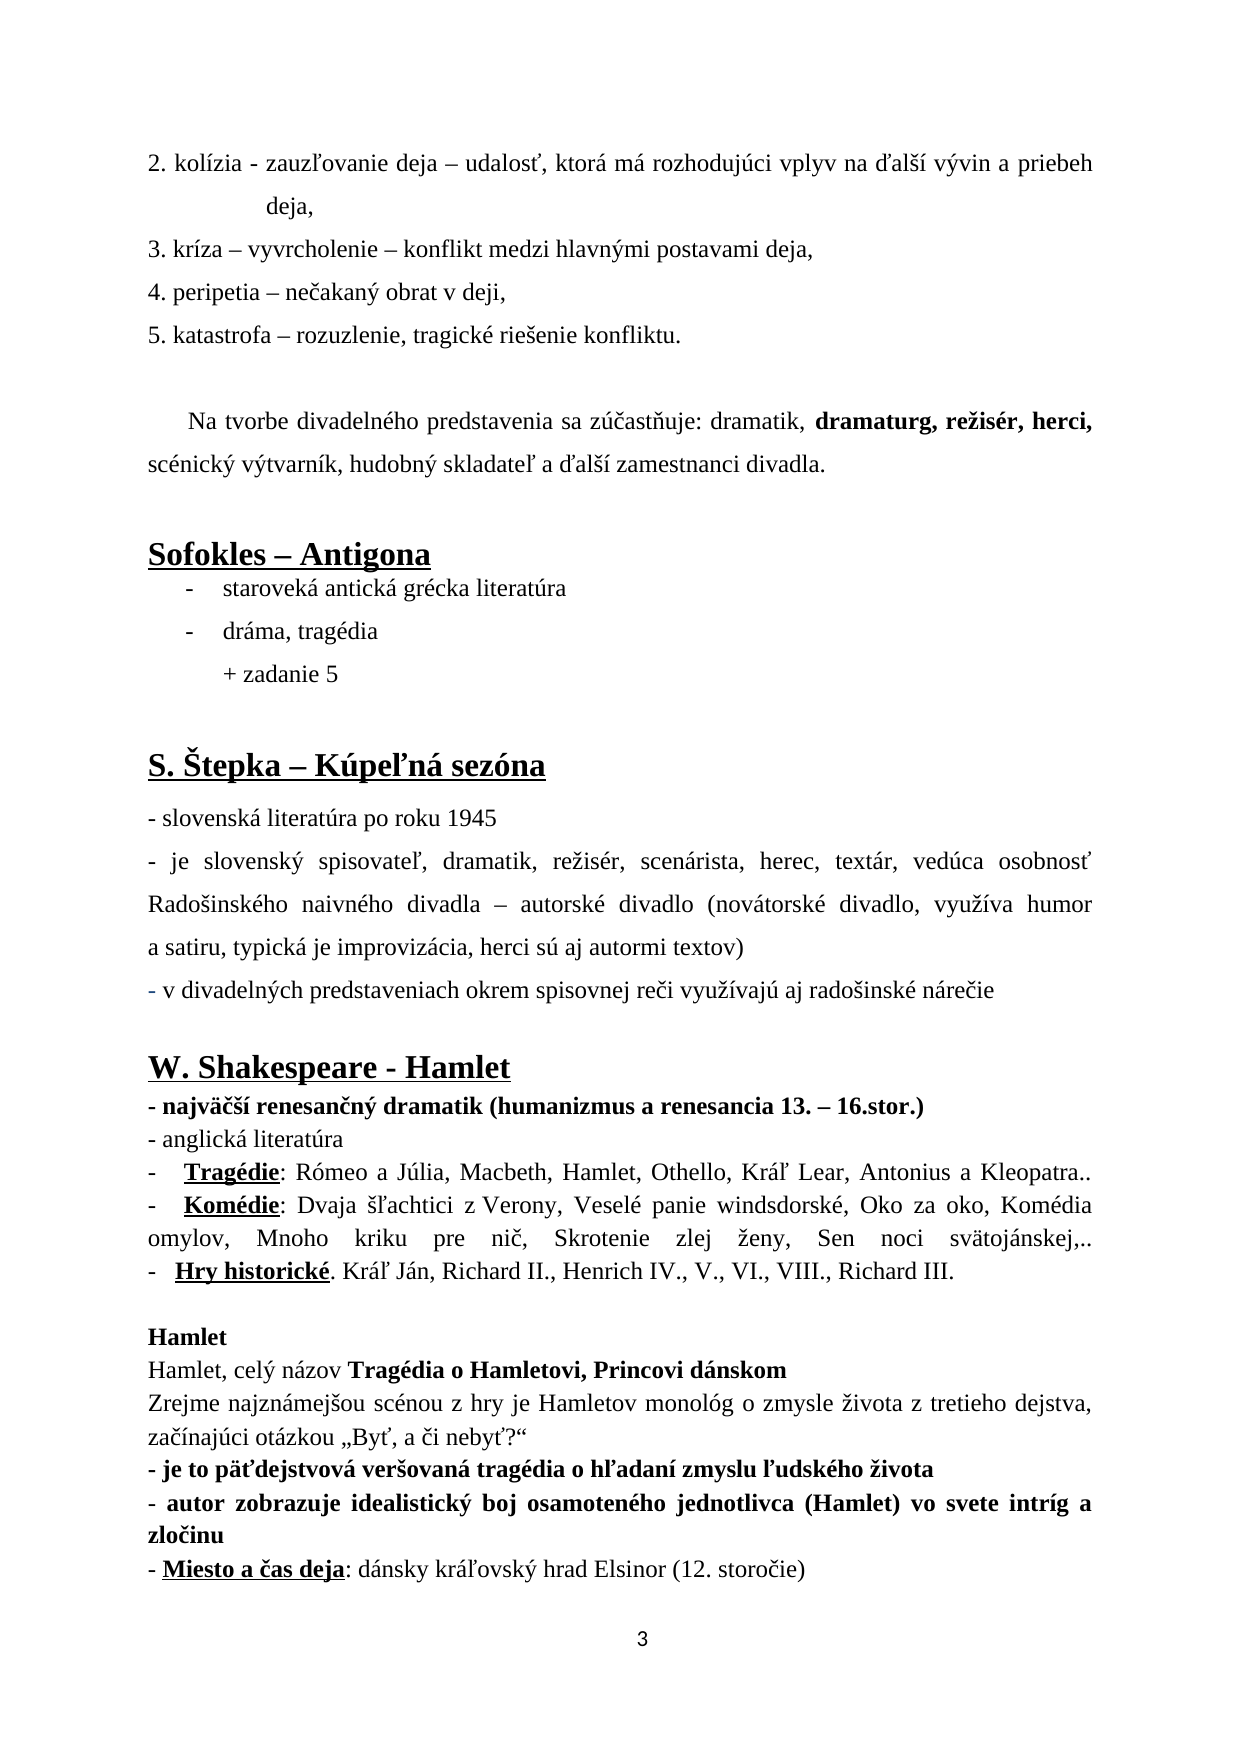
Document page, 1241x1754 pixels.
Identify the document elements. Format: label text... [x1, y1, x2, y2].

text - Miesto a čas deja: dánsky kráľovský hrad Elsinor (12. storočie) [148, 1554, 1093, 1582]
text Hamlet [148, 1322, 1093, 1351]
text Hamlet, celý názov Tragédia o Hamletovi, Princovi dánskom [148, 1356, 1093, 1384]
text S. Štepka – Kúpeľná sezóna [148, 745, 1093, 784]
list dráma, tragédia [185, 616, 1093, 645]
text 2. kolízia - zauzľovanie deja – udalosť, ktorá má rozhodujúci vplyv na ďalší vývin a priebeh deja, [148, 148, 1093, 219]
text - slovenská literatúra po roku 1945 [148, 803, 1093, 832]
text - v divadelných predstaveniach okrem spisovnej reči využívajú aj radošinské nárečie [148, 975, 1093, 1004]
text - je slovenský spisovateľ, dramatik, režisér, scenárista, herec, textár, vedúca osobnosť Radošinského naivného divadla – autorské divadlo (novátorské divadlo, využíva humor a satiru, typická je improvizácia, herci sú aj autormi textov) [148, 846, 1093, 961]
text - autor zobrazuje idealistický boj osamoteného jednotlivca (Hamlet) vo svete intríg a zločinu [148, 1488, 1093, 1549]
text W. Shakespeare - Hamlet [148, 1047, 1093, 1086]
list + zadanie 5 [223, 659, 1093, 688]
text Sofokles – Antigona [148, 534, 1093, 573]
text Zrejme najznámejšou scénou z hry je Hamletov monológ o zmysle života z tretieho dejstva, začínajúci otázkou „Byť, a či nebyť?“ [148, 1388, 1093, 1450]
text 3. kríza – vyvrcholenie – konflikt medzi hlavnými postavami deja, [148, 234, 1093, 263]
text - anglická literatúra [148, 1124, 1093, 1153]
text - Tragédie: Rómeo a Júlia, Macbeth, Hamlet, Othello, Kráľ Lear, Antonius a Kleopatra.. - Komédie: Dvaja šľachtici z Verony, Veselé panie windsdorské, Oko za oko, Komédia omylov, Mnoho kriku pre nič, Skrotenie zlej ženy, Sen noci svätojánskej,.. - Hry historické. Kráľ Ján, Richard II., Henrich IV., V., VI., VIII., Richard III. [148, 1157, 1093, 1285]
text - je to päťdejstvová veršovaná tragédia o hľadaní zmyslu ľudského života [148, 1454, 1093, 1483]
text 4. peripetia – nečakaný obrat v deji, [148, 277, 1093, 306]
text - najväčší renesančný dramatik (humanizmus a renesancia 13. – 16.stor.) [148, 1091, 1093, 1120]
list staroveká antická grécka literatúra [185, 573, 1093, 602]
text Na tvorbe divadelného predstavenia sa zúčastňuje: dramatik, dramaturg, režisér, herci, scénický výtvarník, hudobný skladateľ a ďalší zamestnanci divadla. [148, 406, 1093, 478]
text 5. katastrofa – rozuzlenie, tragické riešenie konfliktu. [148, 320, 1093, 349]
